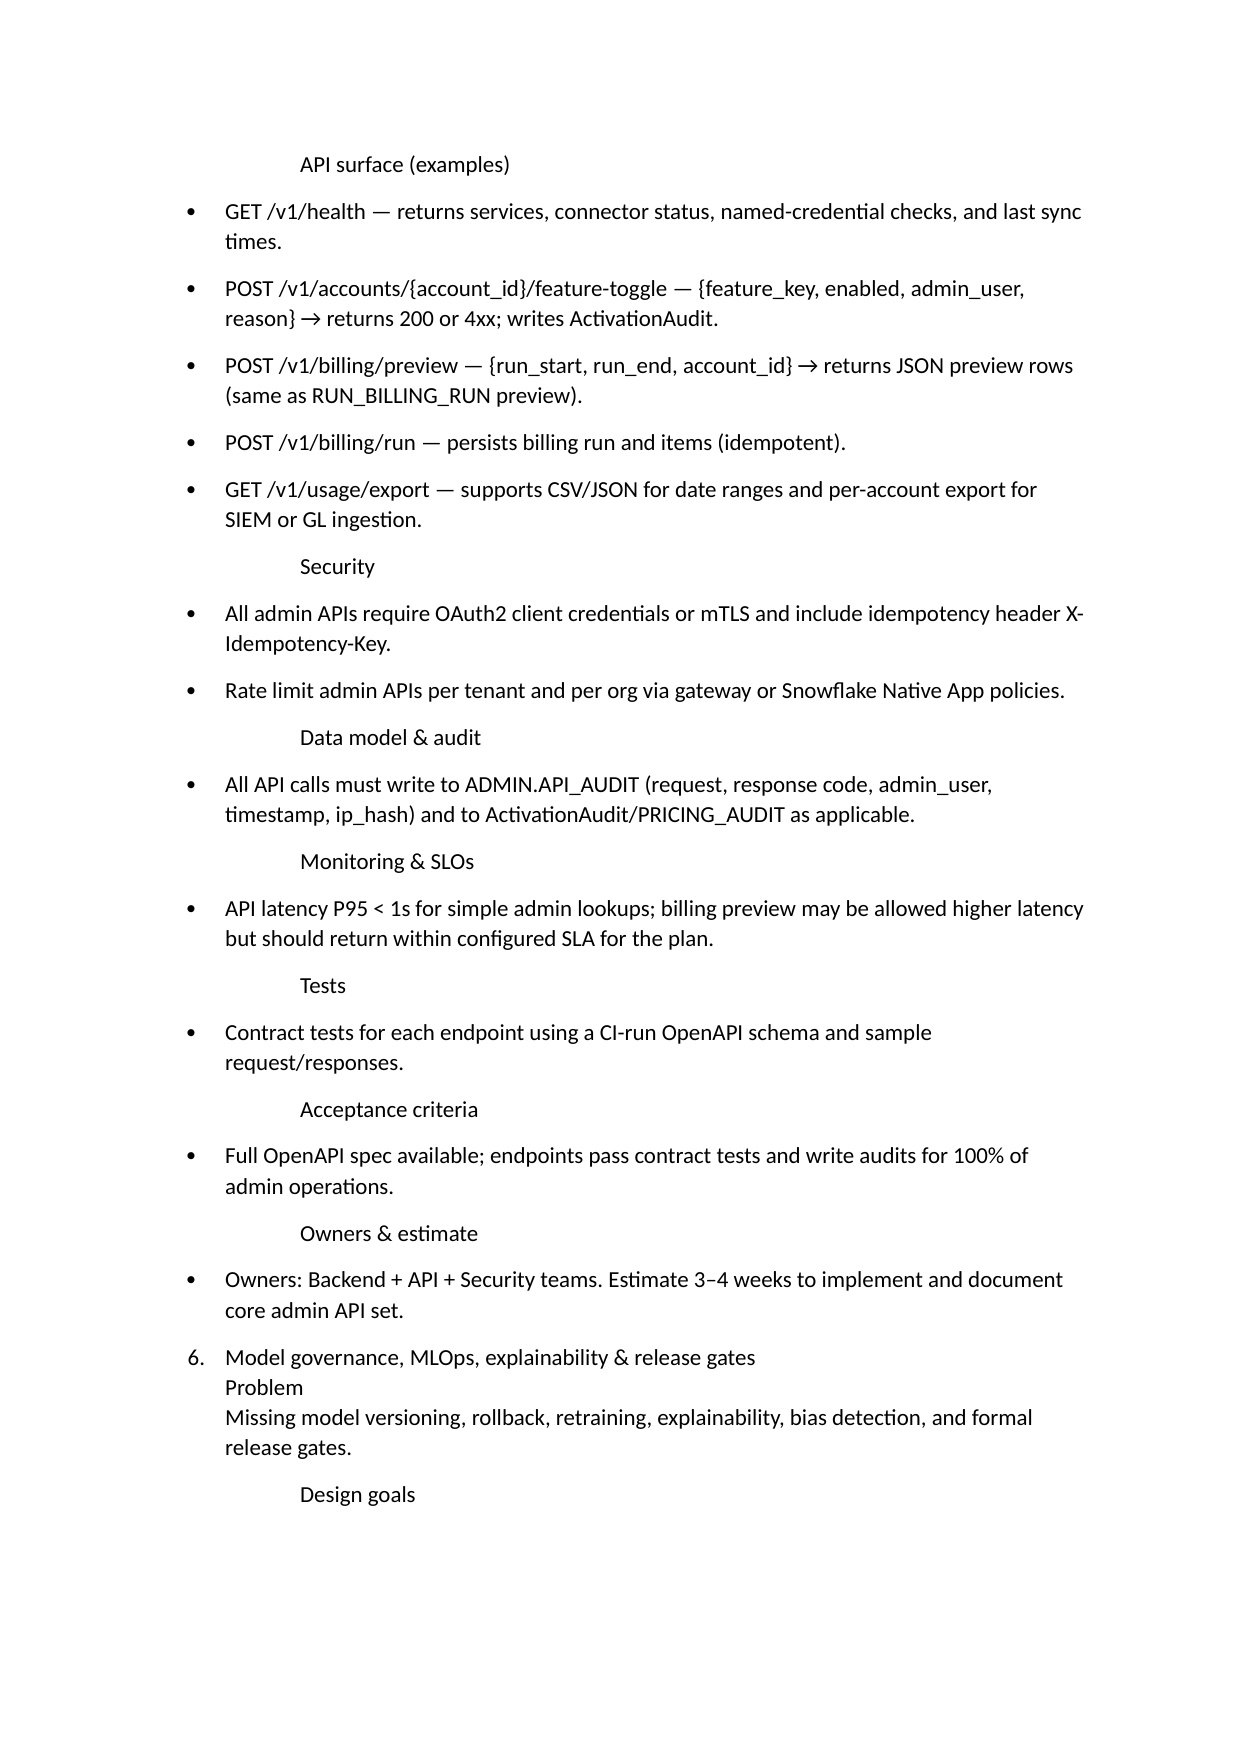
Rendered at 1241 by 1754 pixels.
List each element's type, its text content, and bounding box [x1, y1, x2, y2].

list All API calls must write to ADMIN.API_AUDIT (request, response code, admin_user, timestamp, ip_hash) and to ActivationAudit/PRICING_AUDIT as applicable. [187, 770, 1090, 828]
list POST /v1/billing/run — persists billing run and items (idempotent). [187, 428, 1090, 456]
list POST /v1/billing/preview — {run_start, run_end, account_id} → returns JSON preview rows (same as RUN_BILLING_RUN preview). [187, 351, 1090, 409]
list GET /v1/health — returns services, connector status, named-credential checks, and last sync times. [187, 197, 1090, 255]
list Owners: Backend + API + Security teams. Estimate 3–4 weeks to implement and document core admin API set. [187, 1266, 1090, 1324]
list Full OpenAPI spec available; endpoints pass contract tests and write audits for 100% of admin operations. [187, 1142, 1090, 1200]
text Monitoring & SLOs [300, 847, 1090, 875]
text Owners & estimate [300, 1219, 1090, 1247]
text Security [300, 552, 1090, 580]
list POST /v1/accounts/{account_id}/feature-toggle — {feature_key, enabled, admin_user, reason} → returns 200 or 4xx; writes ActivationAudit. [187, 274, 1090, 332]
list API latency P95 < 1s for simple admin lookups; billing preview may be allowed higher latency but should return within configured SLA for the plan. [187, 894, 1090, 952]
text Acceptance criteria [300, 1095, 1090, 1123]
list Model governance, MLOps, explainability & release gates Problem Missing model versioning, rollback, retraining, explainability, bias detection, and formal release gates. [187, 1343, 1090, 1461]
list Rate limit admin APIs per tenant and per org via gateway or Snowflake Native App policies. [187, 676, 1090, 704]
text Data model & audit [300, 723, 1090, 751]
list All admin APIs require OAuth2 client credentials or mTLS and include idempotency header X-Idempotency-Key. [187, 599, 1090, 657]
text Design goals [300, 1480, 1090, 1508]
text Tests [300, 971, 1090, 999]
list Contract tests for each endpoint using a CI-run OpenAPI schema and sample request/responses. [187, 1018, 1090, 1076]
text API surface (examples) [300, 150, 1090, 178]
list GET /v1/usage/export — supports CSV/JSON for date ranges and per-account export for SIEM or GL ingestion. [187, 475, 1090, 533]
